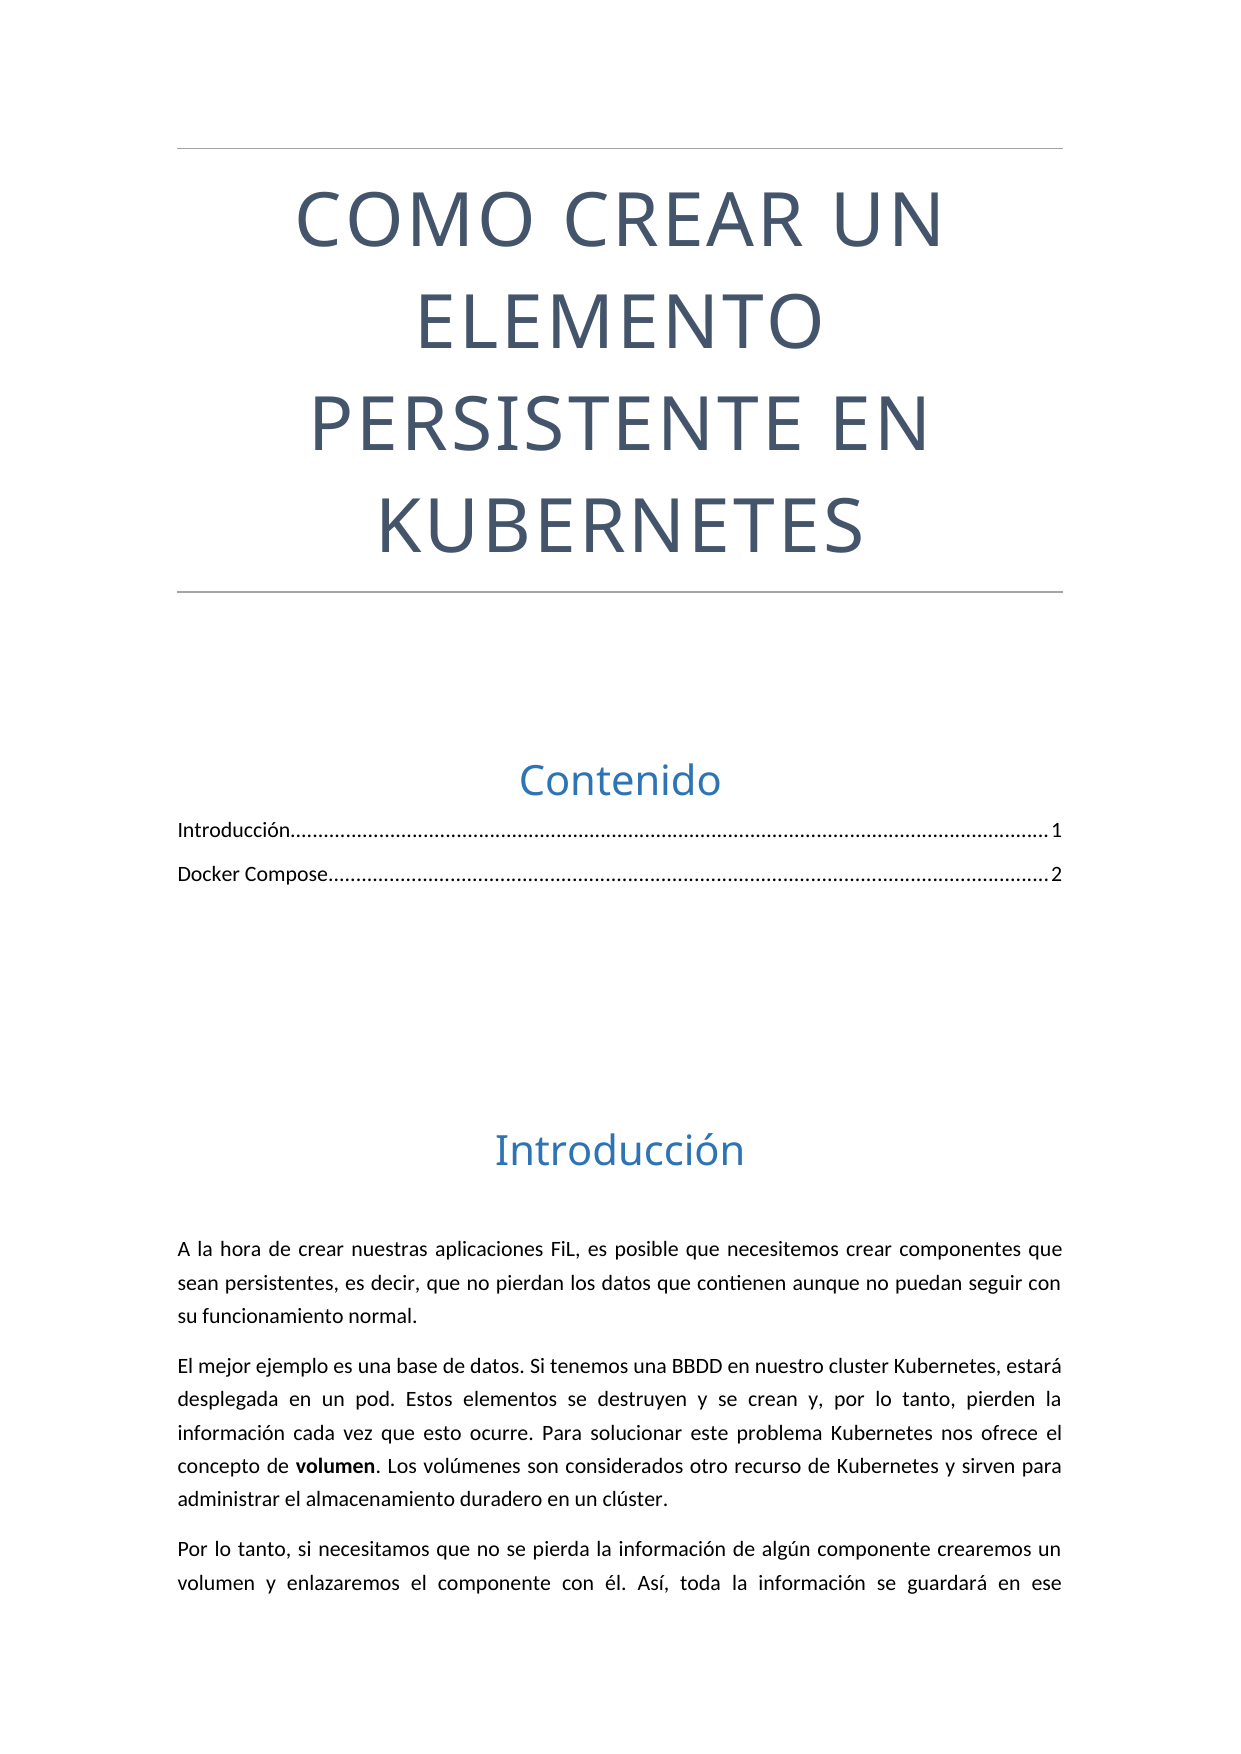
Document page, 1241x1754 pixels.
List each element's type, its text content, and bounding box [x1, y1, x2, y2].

title Como crear un elemento persistente en Kubernetes [177, 149, 1063, 591]
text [177, 1536, 1063, 1596]
subtitle Introducción [177, 1120, 1063, 1177]
text El mejor ejemplo es una base de datos. Si tenemos una BBDD en nuestro cluster Kubernetes, estará desplegada en un pod. Estos elementos se destruyen y se crean y, por lo tanto, pierden la información cada vez que esto ocurre. Para solucionar este problema Kubernetes nos ofrece el concepto de volumen. Los volúmenes son considerados otro recurso de Kubernetes y sirven para administrar el almacenamiento duradero en un clúster. [177, 1352, 1063, 1512]
text A la hora de crear nuestras aplicaciones FiL, es posible que necesitemos crear componentes que sean persistentes, es decir, que no pierdan los datos que contienen aunque no puedan seguir con su funcionamiento normal. [177, 1236, 1063, 1329]
